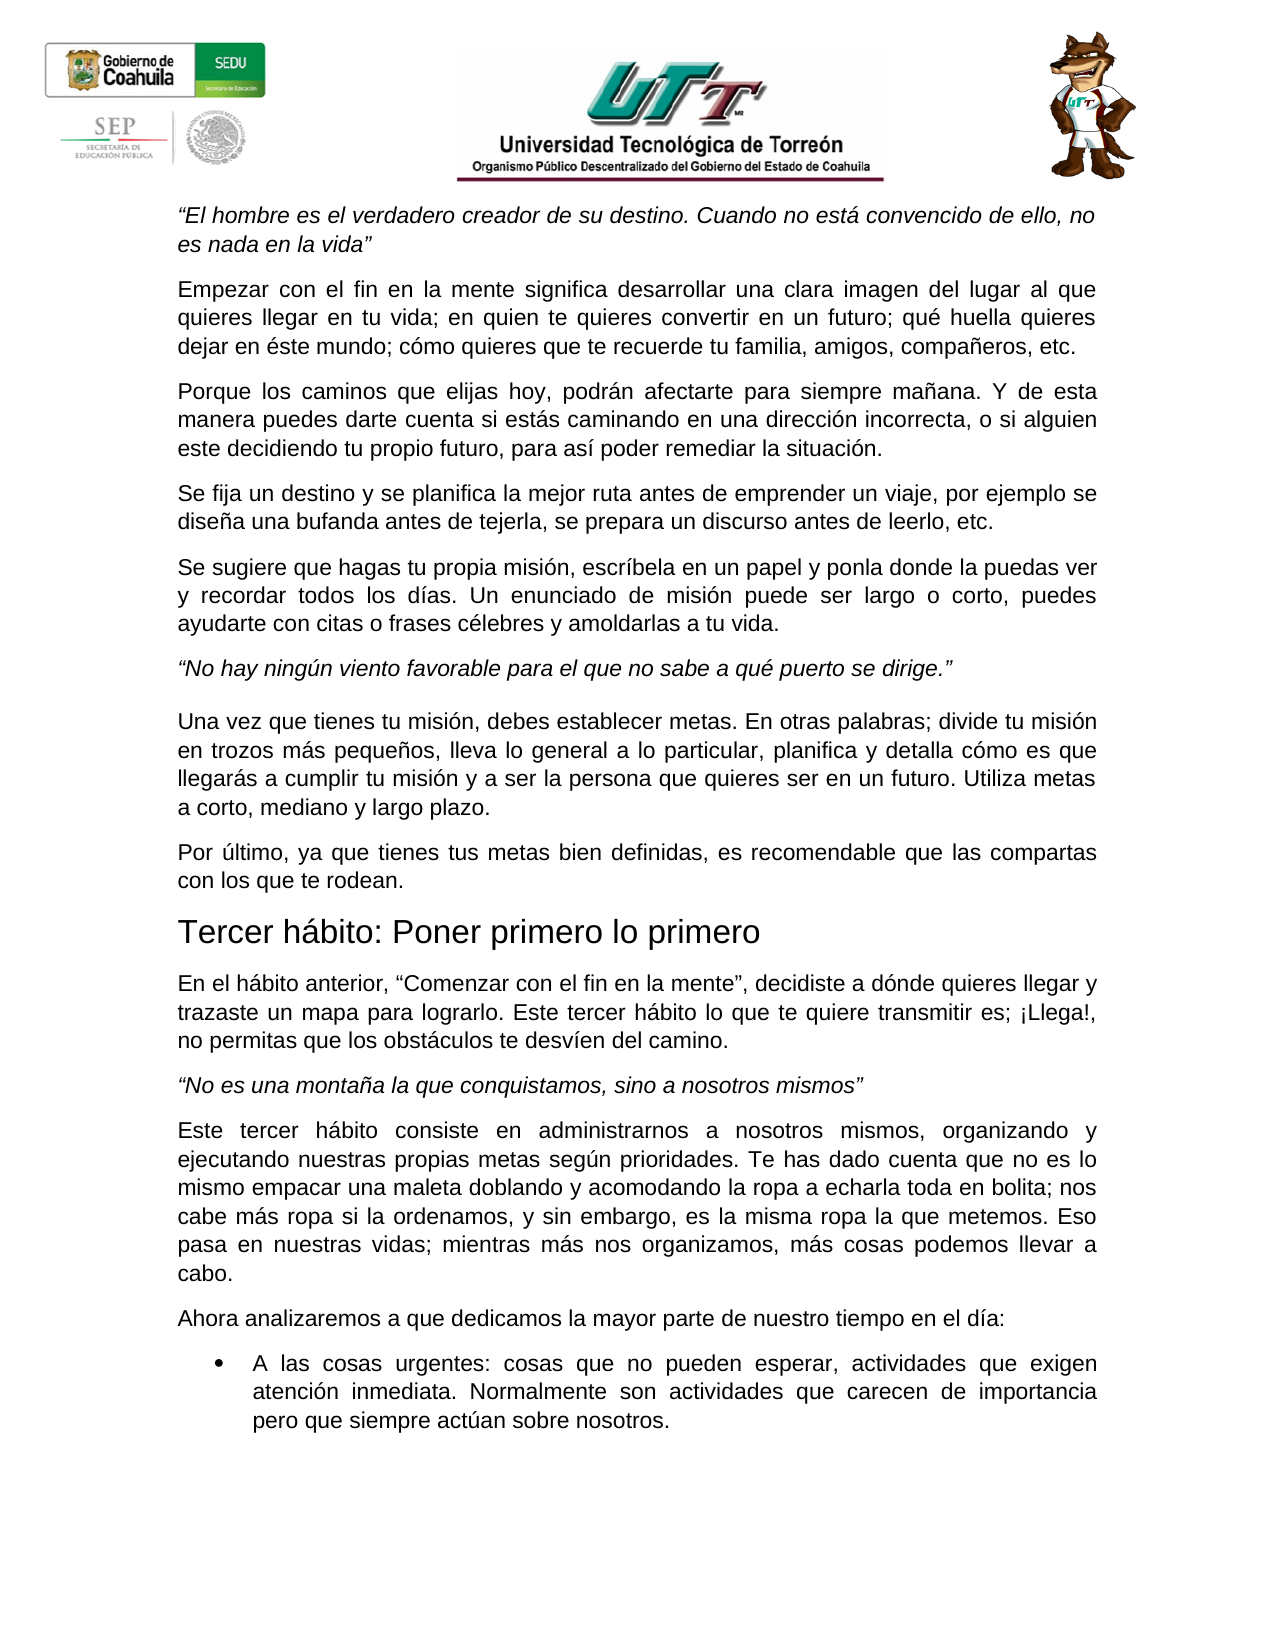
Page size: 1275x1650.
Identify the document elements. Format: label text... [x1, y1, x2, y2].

text En el hábito anterior, “Comenzar con el fin en la mente”, decidiste a dónde quieres llegar y trazaste un mapa para lograrlo. Este tercer hábito lo que te quiere transmitir es; ¡Llega!, no permitas que los obstáculos te desvíen del camino. [177, 970, 1098, 1053]
text Se fija un destino y se planifica la mejor ruta antes de emprender un viaje, por ejemplo se diseña una bufanda antes de tejerla, se prepara un discurso antes de leerlo, etc. [177, 480, 1098, 535]
text “No es una montaña la que conquistamos, sino a nosotros mismos” [177, 1072, 1098, 1098]
text Empezar con el fin en la mente significa desarrollar una clara imagen del lugar al que quieres llegar en tu vida; en quien te quieres convertir en un futuro; qué huella quieres dejar en éste mundo; cómo quieres que te recuerde tu familia, amigos, compañeros, etc. [177, 276, 1098, 359]
text Una vez que tienes tu misión, debes establecer metas. En otras palabras; divide tu misión en trozos más pequeños, lleva lo general a lo particular, planifica y detalla cómo es que llegarás a cumplir tu misión y a ser la persona que quieres ser en un futuro. Utiliza metas a corto, mediano y largo plazo. [177, 708, 1098, 820]
picture [0, 22, 1273, 185]
list A las cosas urgentes: cosas que no pueden esperar, actividades que exigen atención inmediata. Normalmente son actividades que carecen de importancia pero que siempre actúan sobre nosotros. [215, 1350, 1098, 1433]
text Ahora analizaremos a que dedicamos la mayor parte de nuestro tiempo en el día: [177, 1304, 1098, 1331]
text “El hombre es el verdadero creador de su destino. Cuando no está convencido de ello, no es nada en la vida” [177, 185, 1098, 257]
text Por último, ya que tienes tus metas bien definidas, es recomendable que las compartas con los que te rodean. [177, 838, 1098, 893]
text “No hay ningún viento favorable para el que no sabe a qué puerto se dirige.” [177, 655, 1098, 682]
text Porque los caminos que elijas hoy, podrán afectarte para siempre mañana. Y de esta manera puedes darte cuenta si estás caminando en una dirección incorrecta, o si alguien este decidiendo tu propio futuro, para así poder remediar la situación. [177, 378, 1098, 461]
text Se sugiere que hagas tu propia misión, escríbela en un papel y ponla donde la puedas ver y recordar todos los días. Un enunciado de misión puede ser largo o corto, puedes ayudarte con citas o frases célebres y amoldarlas a tu vida. [177, 553, 1098, 637]
text Tercer hábito: Poner primero lo primero [177, 912, 1098, 951]
text Este tercer hábito consiste en administrarnos a nosotros mismos, organizando y ejecutando nuestras propias metas según prioridades. Te has dado cuenta que no es lo mismo empacar una maleta doblando y acomodando la ropa a echarla toda en bolita; nos cabe más ropa si la ordenamos, y sin embargo, es la misma ropa la que metemos. Eso pasa en nuestras vidas; mientras más nos organizamos, más cosas podemos llevar a cabo. [177, 1117, 1098, 1286]
